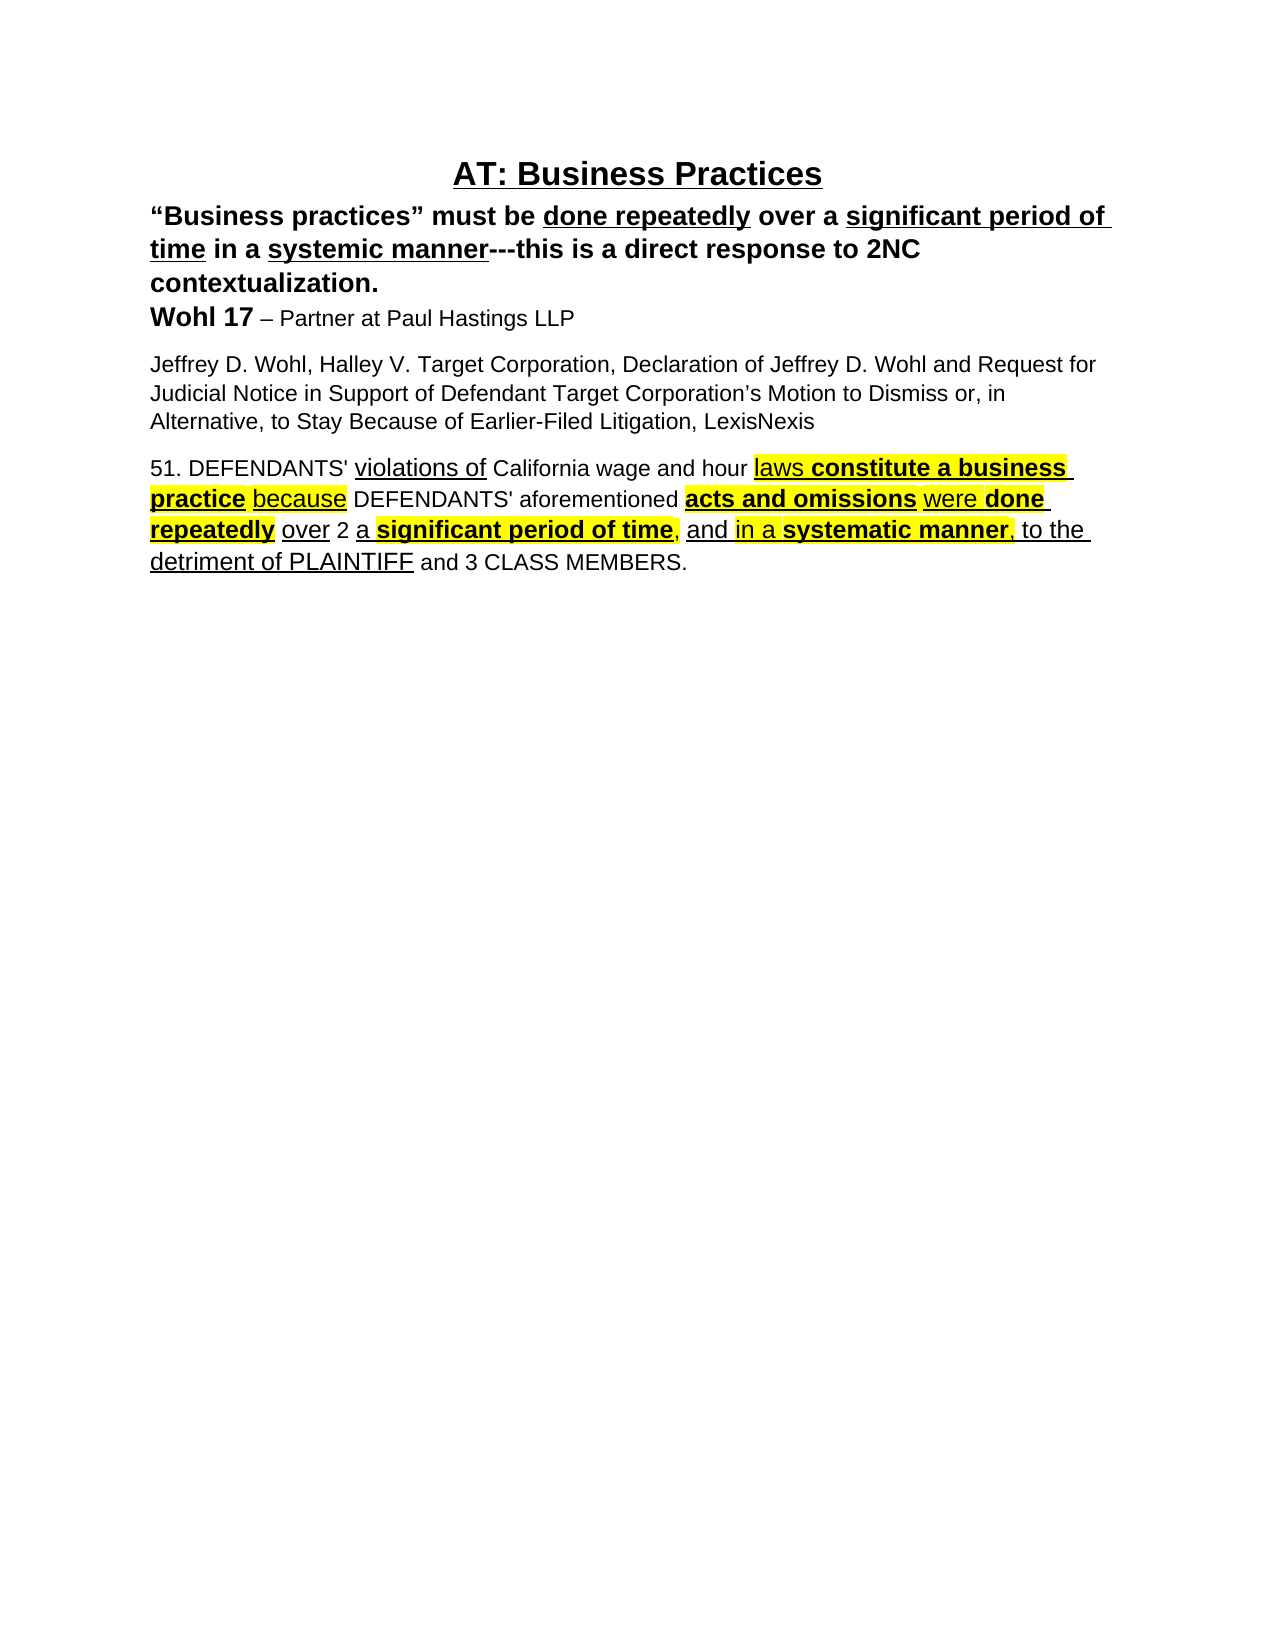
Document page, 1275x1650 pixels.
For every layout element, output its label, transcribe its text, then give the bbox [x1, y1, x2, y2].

subtitle “Business practices” must be done repeatedly over a significant period of time in a systemic manner---this is a direct response to 2NC contextualization. [150, 200, 1125, 298]
text Jeffrey D. Wohl, Halley V. Target Corporation, Declaration of Jeffrey D. Wohl and Request for Judicial Notice in Support of Defendant Target Corporation’s Motion to Dismiss or, in Alternative, to Stay Because of Earlier-Filed Litigation, LexisNexis [150, 351, 1125, 435]
text Wohl 17 – Partner at Paul Hastings LLP [150, 301, 1125, 332]
text 51. DEFENDANTS' violations of California wage and hour laws constitute a business practice because DEFENDANTS' aforementioned acts and omissions were done repeatedly over 2 a significant period of time, and in a systematic manner, to the detriment of PLAINTIFF and 3 CLASS MEMBERS. [150, 453, 1125, 575]
subtitle AT: Business Practices [150, 154, 1125, 193]
